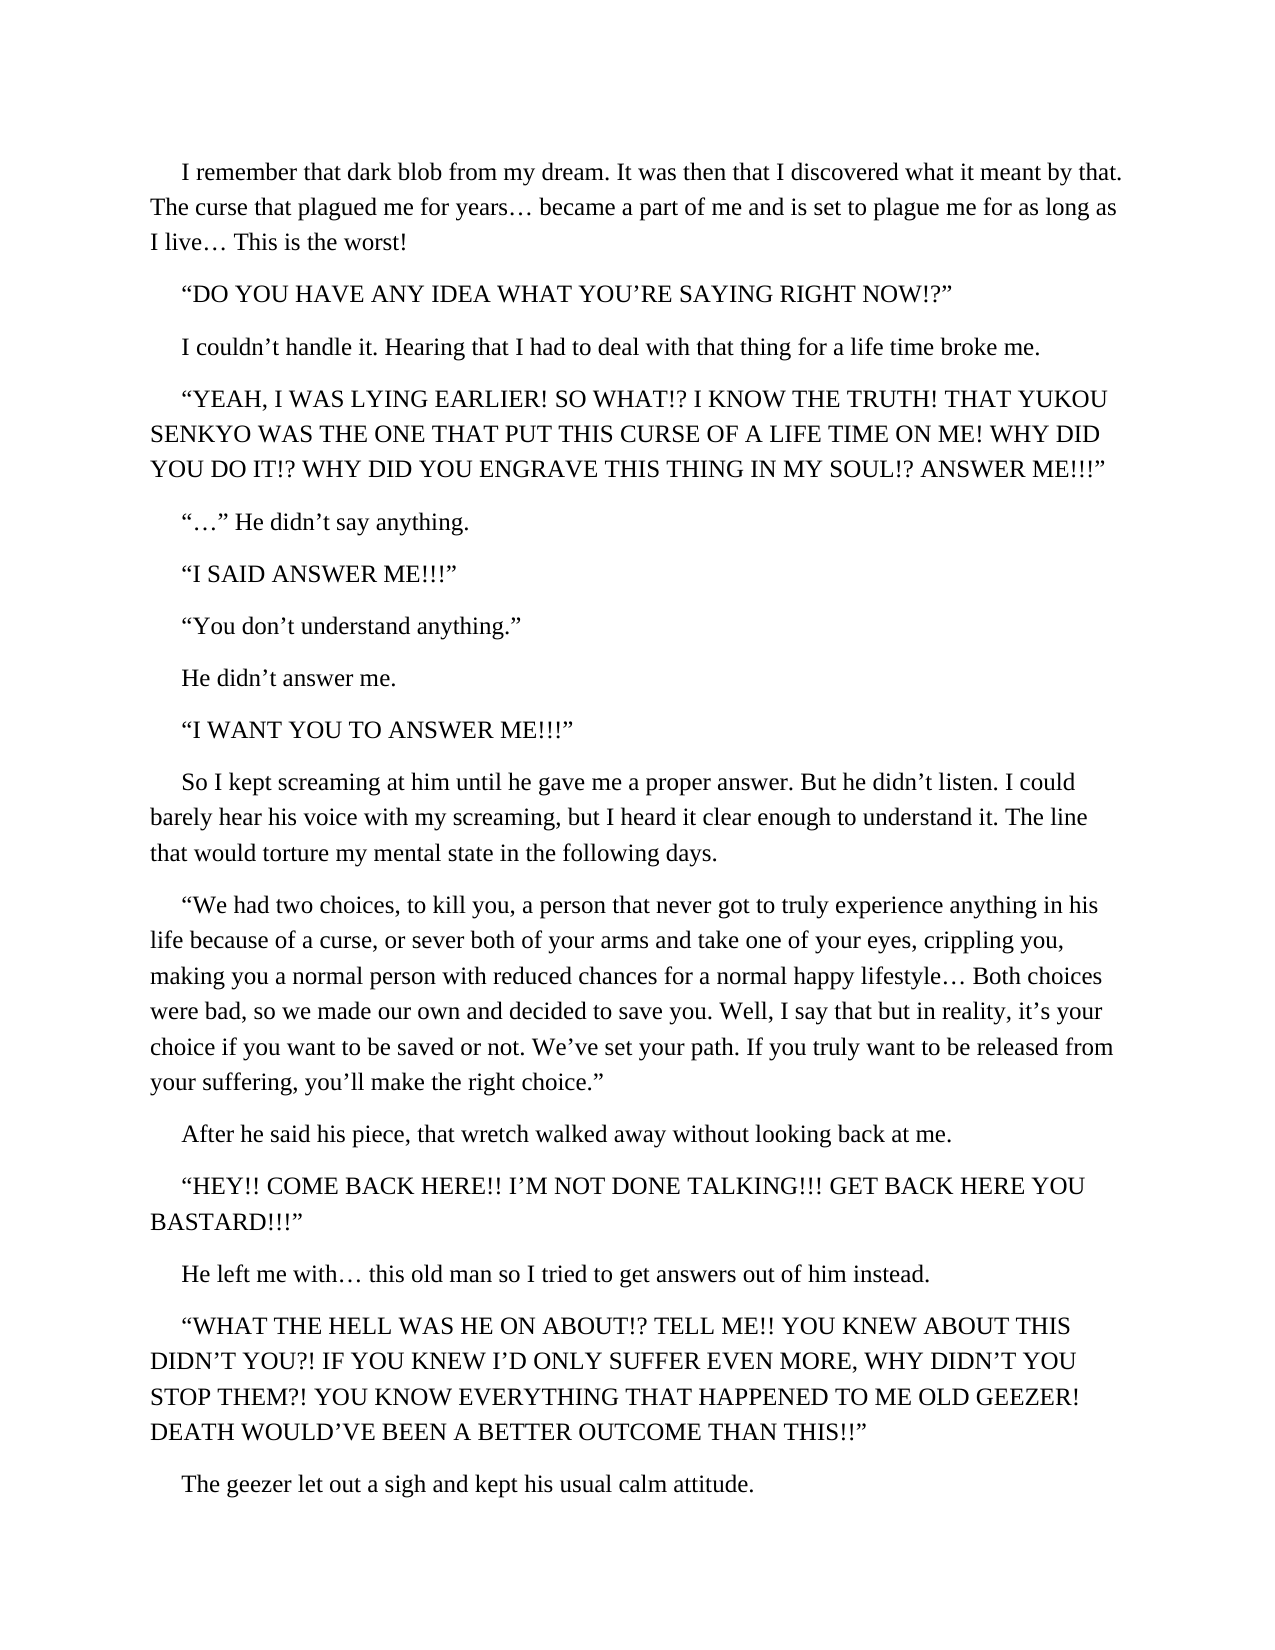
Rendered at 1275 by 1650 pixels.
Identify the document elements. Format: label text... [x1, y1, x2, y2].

text The geezer let out a sigh and kept his usual calm attitude. [150, 1462, 1125, 1498]
text He left me with… this old man so I tried to get answers out of him instead. [150, 1252, 1125, 1287]
text “…” He didn’t say anything. [150, 500, 1125, 535]
text “YEAH, I WAS LYING EARLIER! SO WHAT!? I KNOW THE TRUTH! THAT YUKOU SENKYO WAS THE ONE THAT PUT THIS CURSE OF A LIFE TIME ON ME! WHY DID YOU DO IT!? WHY DID YOU ENGRAVE THIS THING IN MY SOUL!? ANSWER ME!!!” [150, 377, 1125, 483]
text I remember that dark blob from my dream. It was then that I discovered what it meant by that. The curse that plagued me for years… became a part of me and is set to plague me for as long as I live… This is the worst! [150, 150, 1125, 256]
text “HEY!! COME BACK HERE!! I’M NOT DONE TALKING!!! GET BACK HERE YOU BASTARD!!!” [150, 1164, 1125, 1235]
text “I WANT YOU TO ANSWER ME!!!” [150, 708, 1125, 744]
text “DO YOU HAVE ANY IDEA WHAT YOU’RE SAYING RIGHT NOW!?” [150, 273, 1125, 308]
text I couldn’t handle it. Hearing that I had to deal with that thing for a life time broke me. [150, 325, 1125, 360]
text “WHAT THE HELL WAS HE ON ABOUT!? TELL ME!! YOU KNEW ABOUT THIS DIDN’T YOU?! IF YOU KNEW I’D ONLY SUFFER EVEN MORE, WHY DIDN’T YOU STOP THEM?! YOU KNOW EVERYTHING THAT HAPPENED TO ME OLD GEEZER! DEATH WOULD’VE BEEN A BETTER OUTCOME THAN THIS!!” [150, 1304, 1125, 1446]
text He didn’t answer me. [150, 656, 1125, 692]
text “We had two choices, to kill you, a person that never got to truly experience anything in his life because of a curse, or sever both of your arms and take one of your eyes, crippling you, making you a normal person with reduced chances for a normal happy lifestyle… Both choices were bad, so we made our own and decided to save you. Well, I say that but in reality, it’s your choice if you want to be saved or not. We’ve set your path. If you truly want to be released from your suffering, you’ll make the right choice.” [150, 883, 1125, 1096]
text “I SAID ANSWER ME!!!” [150, 552, 1125, 587]
text “You don’t understand anything.” [150, 604, 1125, 639]
text So I kept screaming at him until he gave me a proper answer. But he didn’t listen. I could barely hear his voice with my screaming, but I heard it clear enough to understand it. The line that would torture my mental state in the following days. [150, 760, 1125, 867]
text After he said his piece, that wretch walked away without looking back at me. [150, 1112, 1125, 1148]
